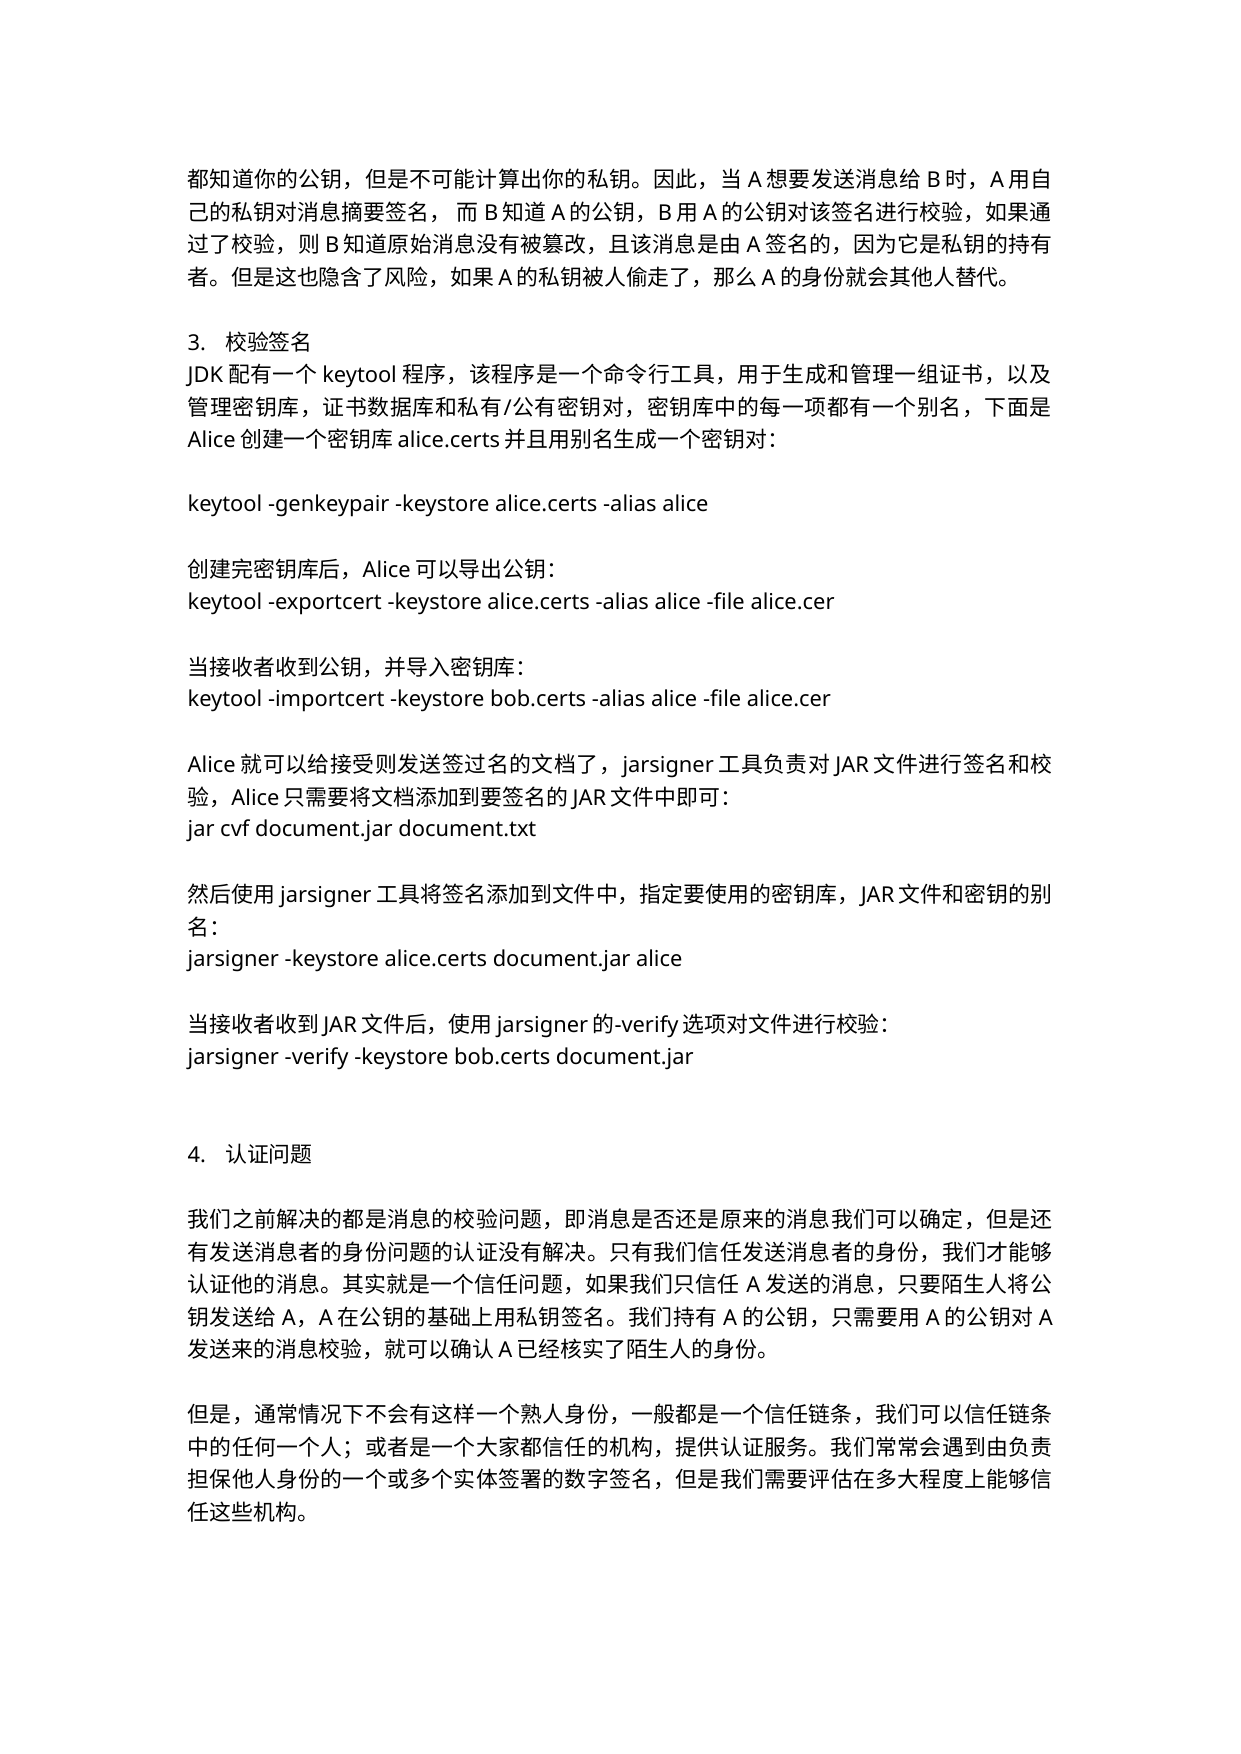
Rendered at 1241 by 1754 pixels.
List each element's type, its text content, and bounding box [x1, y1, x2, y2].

list 校验签名 [187, 324, 1053, 357]
text jarsigner -keystore alice.certs document.jar alice [187, 942, 1053, 974]
text 当接收者收到公钥，并导入密钥库： [187, 649, 1053, 682]
text Alice就可以给接受则发送签过名的文档了，jarsigner工具负责对JAR文件进行签名和校验，Alice只需要将文档添加到要签名的JAR文件中即可： [187, 747, 1053, 812]
text jarsigner -verify -keystore bob.certs document.jar [187, 1039, 1053, 1072]
text 但是，通常情况下不会有这样一个熟人身份，一般都是一个信任链条，我们可以信任链条中的任何一个人；或者是一个大家都信任的机构，提供认证服务。我们常常会遇到由负责担保他人身份的一个或多个实体签署的数字签名，但是我们需要评估在多大程度上能够信任这些机构。 [187, 1397, 1053, 1527]
text 我们之前解决的都是消息的校验问题，即消息是否还是原来的消息我们可以确定，但是还有发送消息者的身份问题的认证没有解决。只有我们信任发送消息者的身份，我们才能够认证他的消息。其实就是一个信任问题，如果我们只信任A发送的消息，只要陌生人将公钥发送给A，A在公钥的基础上用私钥签名。我们持有A的公钥，只需要用A的公钥对A发送来的消息校验，就可以确认A已经核实了陌生人的身份。 [187, 1202, 1053, 1364]
list 认证问题 [187, 1137, 1053, 1169]
text keytool -importcert -keystore bob.certs -alias alice -file alice.cer [187, 682, 1053, 714]
text 当接收者收到JAR文件后，使用jarsigner的-verify选项对文件进行校验： [187, 1007, 1053, 1039]
text jar cvf document.jar document.txt [187, 812, 1053, 844]
text 然后使用jarsigner工具将签名添加到文件中，指定要使用的密钥库，JAR文件和密钥的别名： [187, 877, 1053, 942]
text JDK配有一个keytool程序，该程序是一个命令行工具，用于生成和管理一组证书，以及管理密钥库，证书数据库和私有/公有密钥对，密钥库中的每一项都有一个别名，下面是Alice创建一个密钥库alice.certs并且用别名生成一个密钥对： [187, 357, 1053, 454]
text keytool -genkeypair -keystore alice.certs -alias alice [187, 487, 1053, 519]
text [187, 162, 1053, 292]
text keytool -exportcert -keystore alice.certs -alias alice -file alice.cer [187, 584, 1053, 617]
text 创建完密钥库后，Alice可以导出公钥： [187, 552, 1053, 584]
